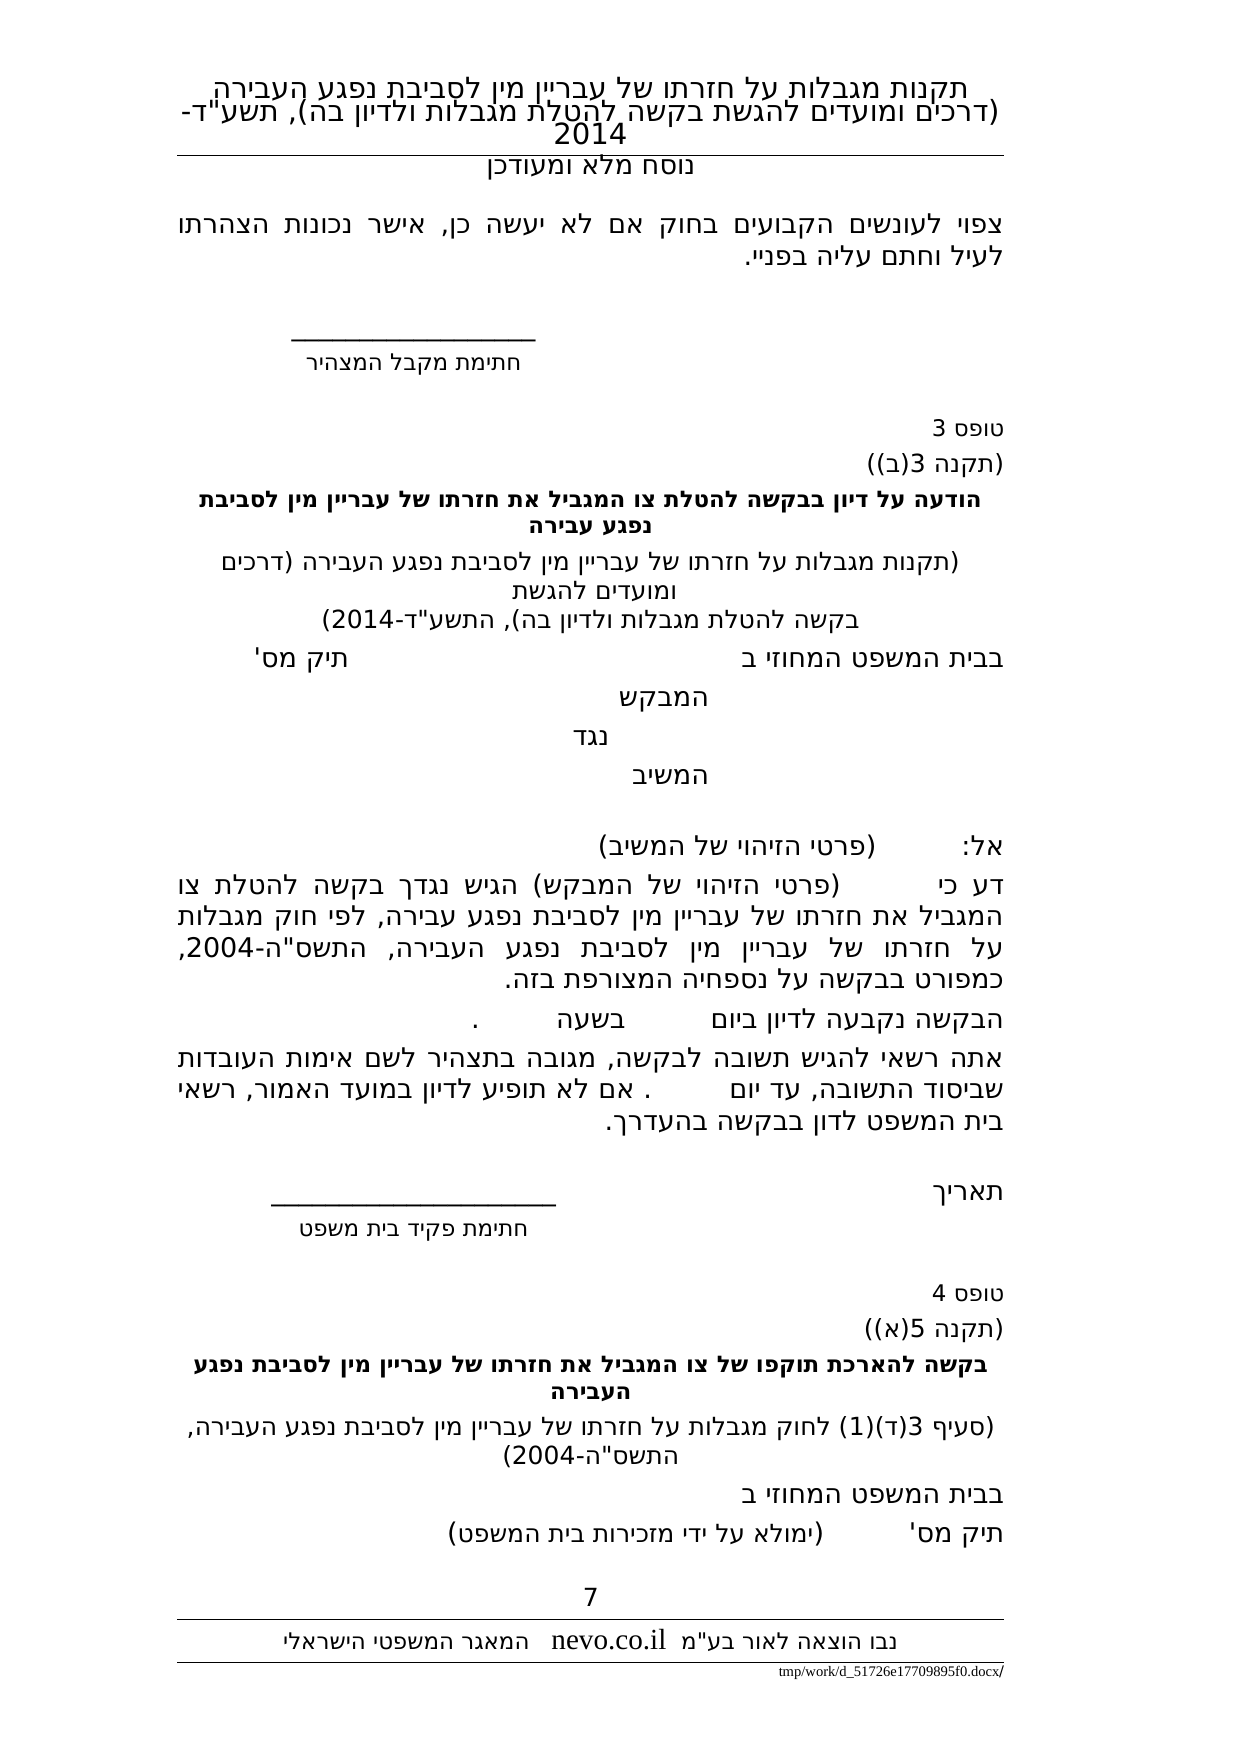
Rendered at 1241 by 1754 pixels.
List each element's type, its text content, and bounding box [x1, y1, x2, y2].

text טופס 3 [177, 415, 1004, 442]
text אתה רשאי להגיש תשובה לבקשה, מגובה בתצהיר לשם אימות העובדות שביסוד התשובה, עד יום . אם לא תופיע לדיון במועד האמור, רשאי בית המשפט לדון בבקשה בהעדרך. [177, 1042, 1004, 1137]
text (תקנה 5(א)) [177, 1315, 1004, 1344]
text בבית המשפט ב תיק מס' [177, 642, 1004, 673]
text המשיב [177, 759, 1004, 791]
text __________________ [177, 310, 1004, 342]
text חתימת מקבל המצהיר [177, 349, 1004, 376]
text הבקשה נקבעה לדיון ביום בשעה . [177, 1003, 1004, 1034]
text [177, 208, 1004, 271]
text חתימת פקיד בית משפט [177, 1215, 1004, 1241]
text נגד [177, 720, 1004, 752]
text בקשה להארכת תוקפו של צו המגביל את חזרתו של עבריין מין לסביבת נפגע העבירה [177, 1351, 1004, 1405]
text המבקש [177, 681, 1004, 713]
text תיק מס' (ימולא על ידי מזכירות בית המשפט) [177, 1517, 1004, 1549]
text דע כי (פרטי הזיהוי של המבקש) הגיש נגדך בקשה להטלת צו המגביל את חזרתו של עבריין מין לסביבת נפגע עבירה, לפי חוק מגבלות על חזרתו של עבריין מין לסביבת נפגע העבירה, התשס"ה-2004, כמפורט בבקשה על נספחיה המצורפת בזה. [177, 869, 1004, 995]
text אל: (פרטי הזיהוי של המשיב) [177, 830, 1004, 862]
text טופס 4 [177, 1281, 1004, 1307]
text (סעיף 3(ד)(1) לחוק מגבלות על חזרתו של עבריין מין לסביבת נפגע העבירה, התשס"ה-2004) [177, 1412, 1004, 1471]
text תאריך _____________________ [177, 1176, 1004, 1207]
text בבית המשפט ב [177, 1478, 1004, 1509]
text הודעה על דיון בבקשה להטלת צו המגביל את חזרתו של עבריין מין לסביבת נפגע עבירה [177, 486, 1004, 539]
text (תקנות מגבלות על חזרתו של עבריין מין לסביבת נפגע העבירה (דרכים ומועדים להגשת בקשה להטלת מגבלות ולדיון בה), התשע"ד-2014) [177, 547, 1004, 634]
text (תקנה 3(ב)) [177, 449, 1004, 478]
